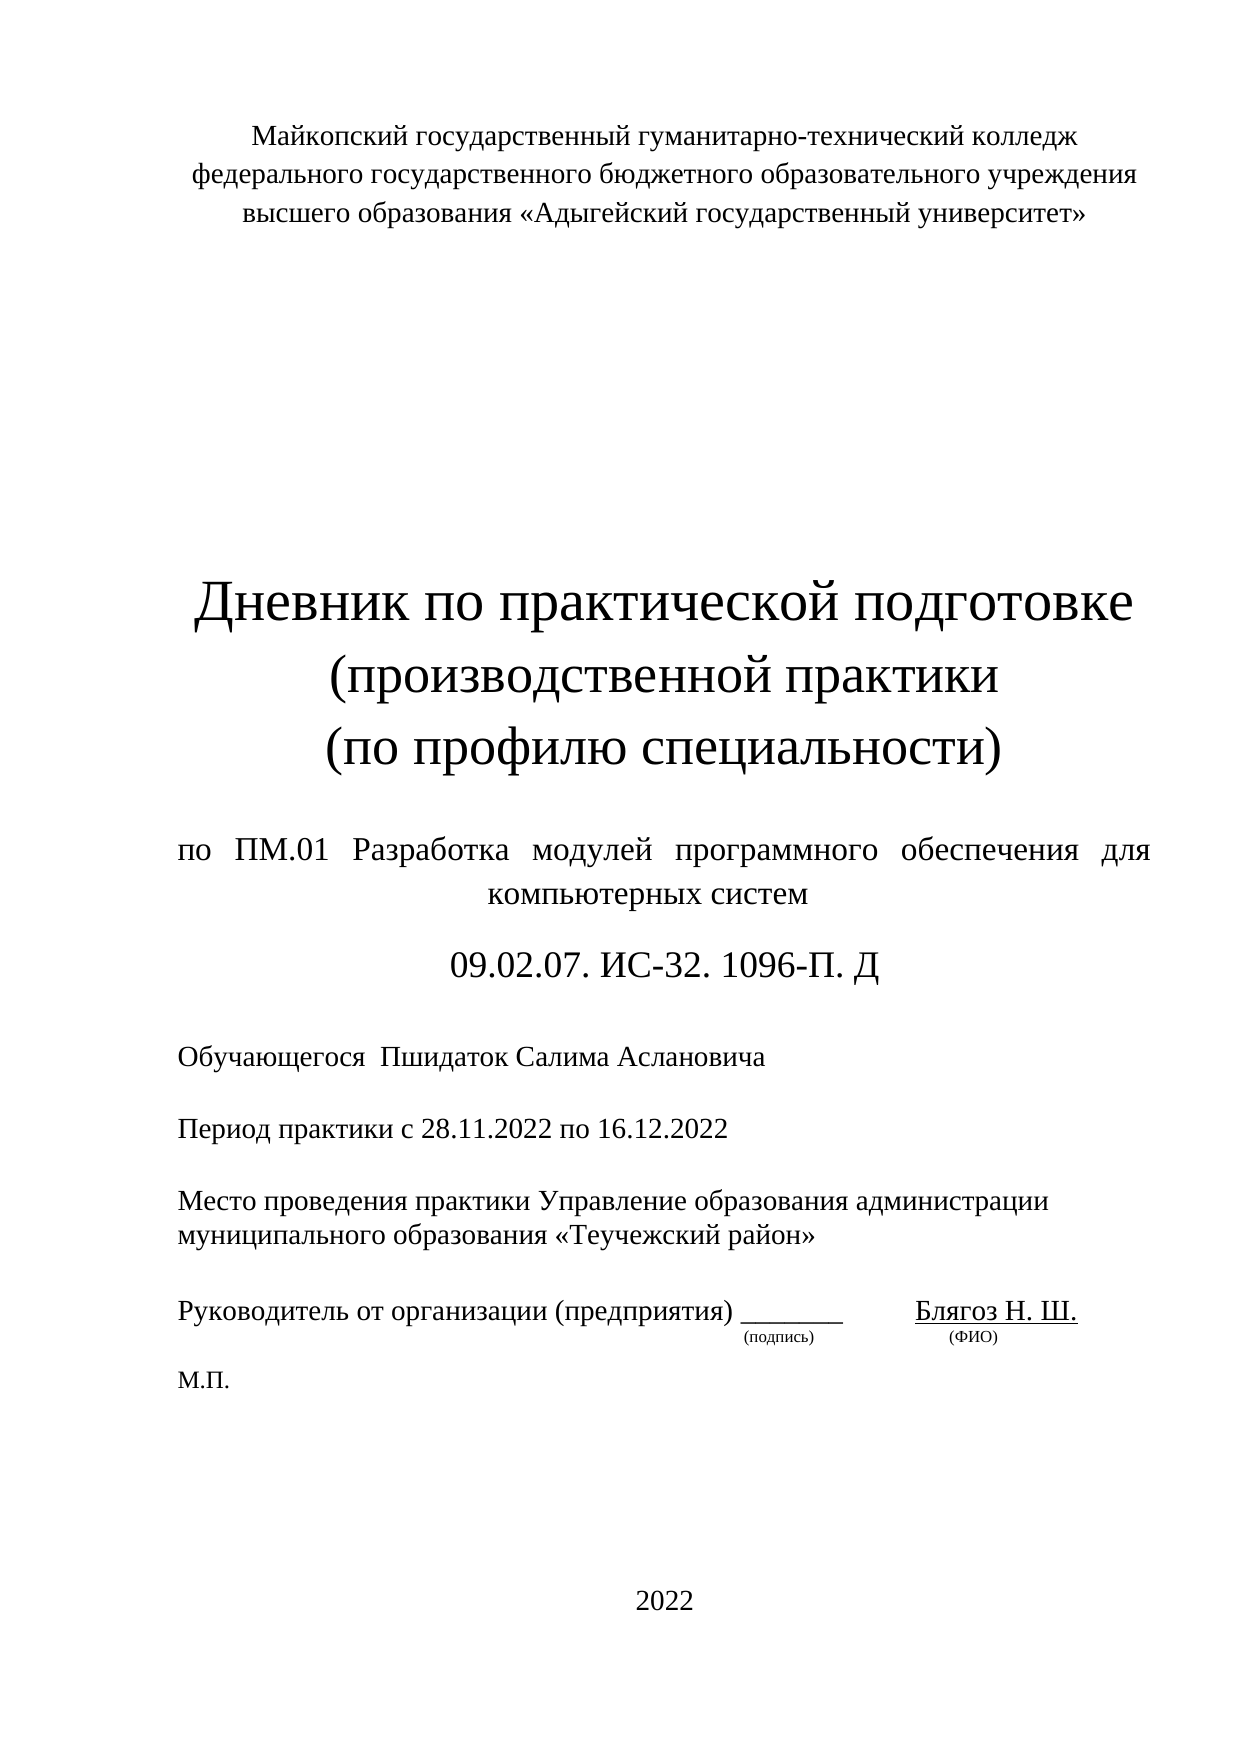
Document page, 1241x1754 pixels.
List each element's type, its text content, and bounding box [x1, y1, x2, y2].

text (подпись) (ФИО) [177, 1327, 1152, 1361]
text Дневник по практической подготовке (производственной практики [177, 566, 1152, 705]
text Обучающегося Пшидаток Салима Аслановича [177, 1039, 1152, 1073]
text Майкопский государственный гуманитарно-технический колледж [177, 118, 1152, 152]
text по ПМ.01 Разработка модулей программного обеспечения для компьютерных систем [177, 829, 1152, 912]
text (по профилю специальности) [177, 714, 1152, 776]
text Место проведения практики Управление образования администрации муниципального образования «Теучежский район» [177, 1183, 1152, 1250]
text Руководитель от организации (предприятия) _______ Блягоз Н. Ш. [177, 1293, 1152, 1327]
text Период практики с 28.11.2022 по 16.12.2022 [177, 1111, 1152, 1145]
text федерального государственного бюджетного образовательного учреждения высшего образования «Адыгейский государственный университет» [177, 157, 1152, 229]
text М.П. [177, 1366, 1152, 1394]
text 09.02.07. ИС-32. 1096-П. Д [177, 943, 1152, 986]
text 2022 [177, 1583, 1152, 1616]
